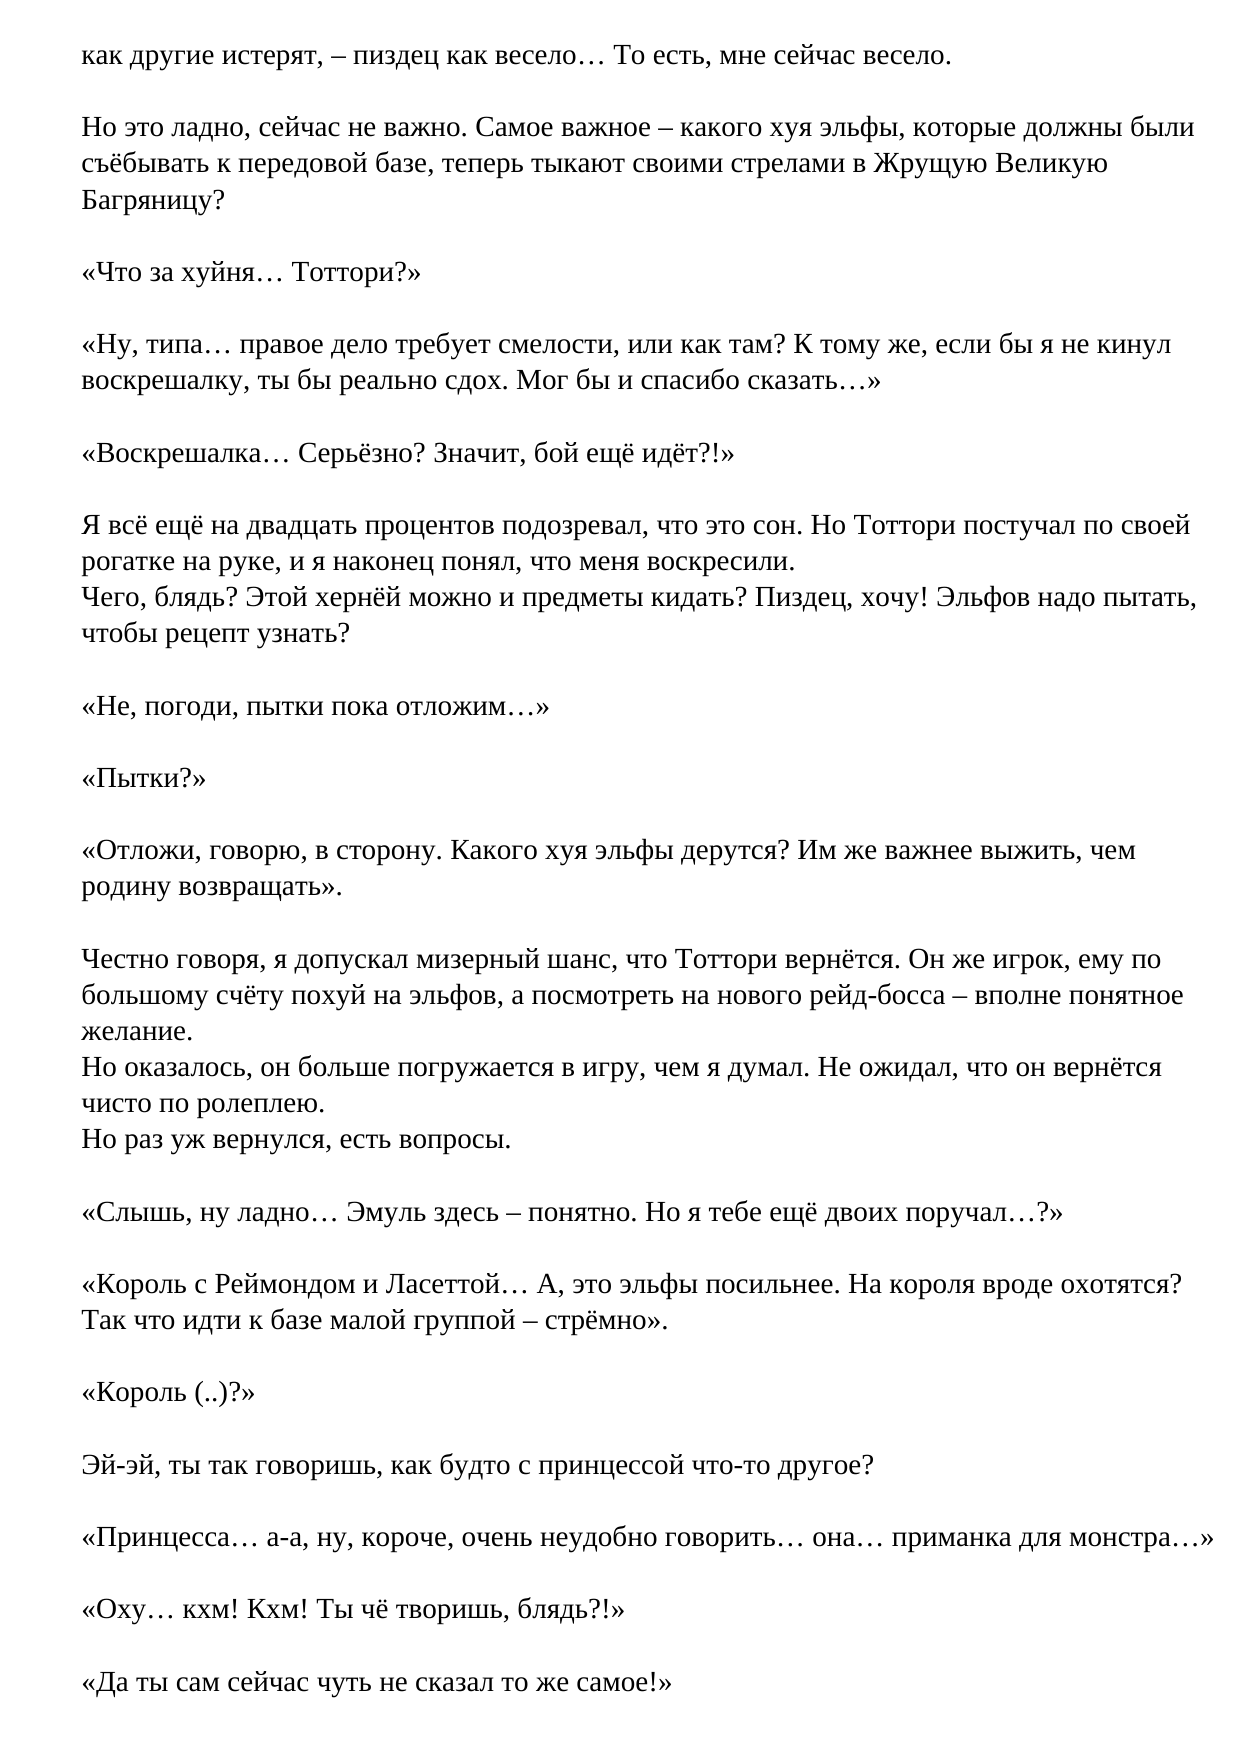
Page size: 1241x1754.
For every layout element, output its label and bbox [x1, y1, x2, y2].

text [81, 37, 1215, 1733]
